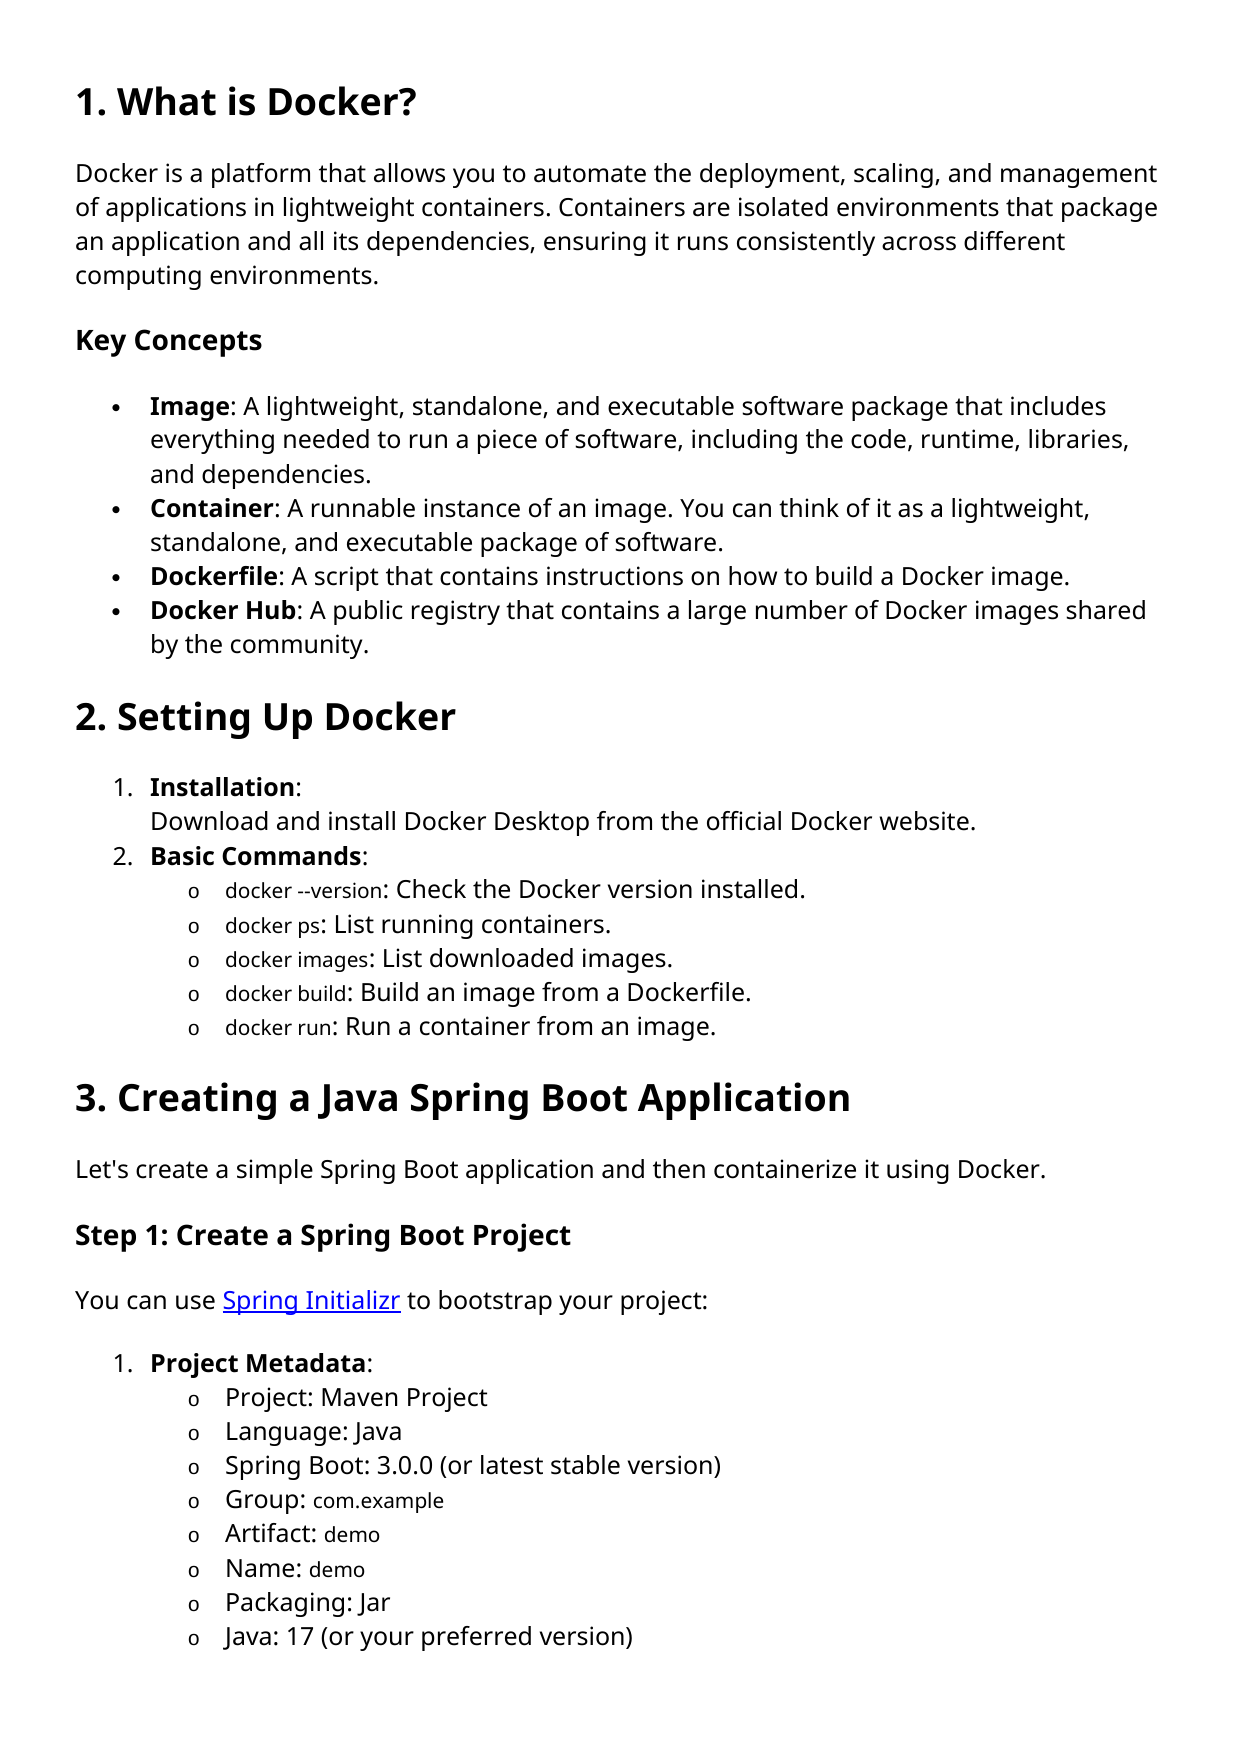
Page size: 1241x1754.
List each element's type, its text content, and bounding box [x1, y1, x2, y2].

list docker ps: List running containers. [187, 906, 1165, 940]
list Language: Java [187, 1414, 1165, 1448]
list docker images: List downloaded images. [187, 940, 1165, 974]
list Docker Hub: A public registry that contains a large number of Docker images shared by the community. [112, 592, 1165, 661]
text 1. What is Docker? [75, 75, 1165, 126]
text 3. Creating a Java Spring Boot Application [75, 1072, 1165, 1123]
list docker run: Run a container from an image. [187, 1008, 1165, 1042]
list Artifact: demo [187, 1516, 1165, 1550]
list Group: com.example [187, 1482, 1165, 1516]
list Packaging: Jar [187, 1584, 1165, 1618]
list Dockerfile: A script that contains instructions on how to build a Docker image. [112, 558, 1165, 592]
list docker build: Build an image from a Dockerfile. [187, 974, 1165, 1008]
text Let's create a simple Spring Boot application and then containerize it using Docker. [75, 1152, 1165, 1186]
list Project: Maven Project [187, 1380, 1165, 1414]
text You can use Spring Initializr to bootstrap your project: [75, 1283, 1165, 1317]
list docker --version: Check the Docker version installed. [187, 872, 1165, 906]
list Java: 17 (or your preferred version) [187, 1618, 1165, 1652]
list Installation: Download and install Docker Desktop from the official Docker website. [112, 770, 1165, 838]
list Project Metadata: [112, 1346, 1165, 1380]
list Container: A runnable instance of an image. You can think of it as a lightweight, standalone, and executable package of software. [112, 490, 1165, 558]
text Docker is a platform that allows you to automate the deployment, scaling, and management of applications in lightweight containers. Containers are isolated environments that package an application and all its dependencies, ensuring it runs consistently across different computing environments. [75, 155, 1165, 291]
list Name: demo [187, 1550, 1165, 1584]
list Basic Commands: [112, 838, 1165, 872]
list Spring Boot: 3.0.0 (or latest stable version) [187, 1448, 1165, 1482]
list Image: A lightweight, standalone, and executable software package that includes everything needed to run a piece of software, including the code, runtime, libraries, and dependencies. [112, 388, 1165, 490]
text 2. Setting Up Docker [75, 690, 1165, 741]
text Step 1: Create a Spring Boot Project [75, 1215, 1165, 1253]
text Key Concepts [75, 321, 1165, 359]
